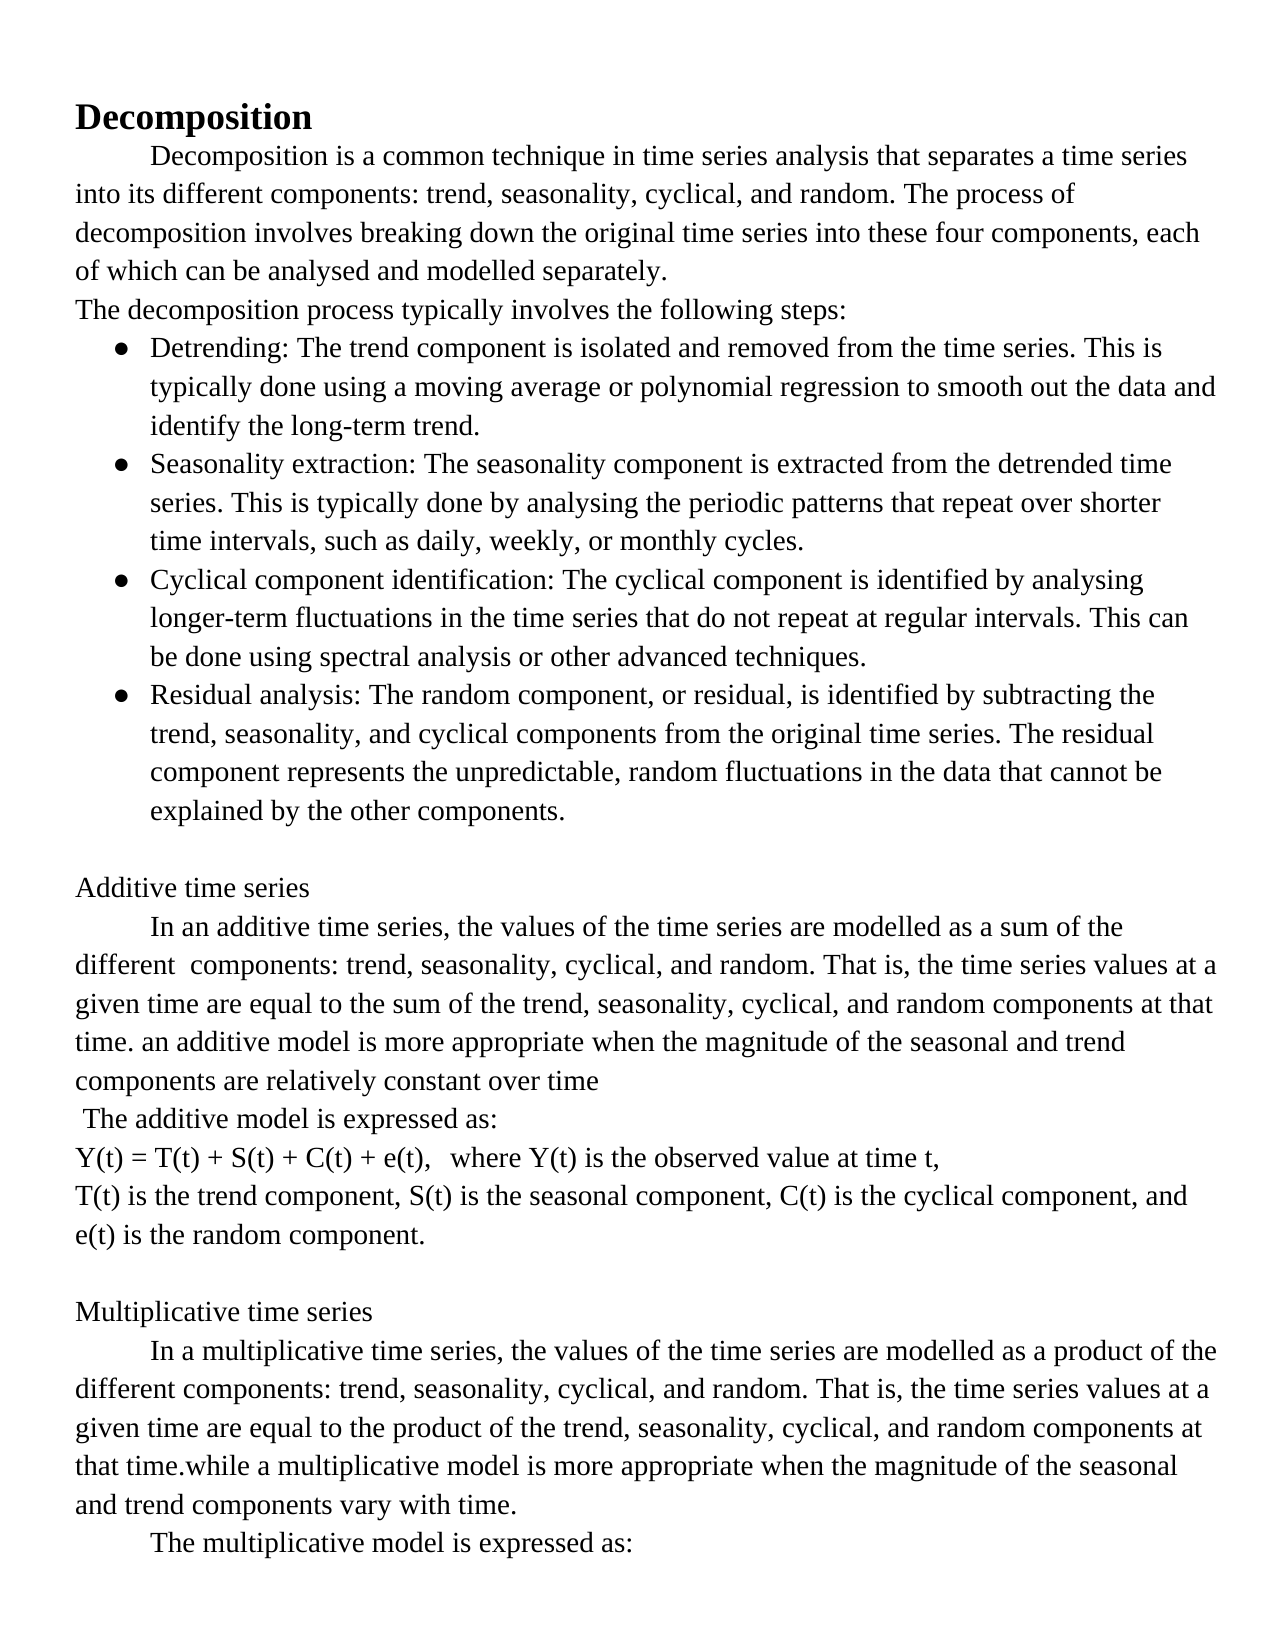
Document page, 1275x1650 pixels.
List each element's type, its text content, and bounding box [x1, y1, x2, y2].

text Y(t) = T(t) + S(t) + C(t) + e(t), where Y(t) is the observed value at time t, [75, 1140, 1219, 1173]
text The additive model is expressed as: [75, 1101, 1219, 1135]
text Multiplicative time series [75, 1294, 1219, 1328]
text In an additive time series, the values of the time series are modelled as a sum of the different components: trend, seasonality, cyclical, and random. That is, the time series values at a given time are equal to the sum of the trend, seasonality, cyclical, and random components at that time. an additive model is more appropriate when the magnitude of the seasonal and trend components are relatively constant over time [75, 909, 1219, 1096]
text Decomposition is a common technique in time series analysis that separates a time series into its different components: trend, seasonality, cyclical, and random. The process of decomposition involves breaking down the original time series into these four components, each of which can be analysed and modelled separately. [75, 138, 1219, 287]
text Additive time series [75, 870, 1219, 904]
text The decomposition process typically involves the following steps: [75, 292, 1219, 326]
list Cyclical component identification: The cyclical component is identified by analysing longer-term fluctuations in the time series that do not repeat at regular intervals. This can be done using spectral analysis or other advanced techniques. [112, 562, 1219, 672]
text In a multiplicative time series, the values of the time series are modelled as a product of the different components: trend, seasonality, cyclical, and random. That is, the time series values at a given time are equal to the product of the trend, seasonality, cyclical, and random components at that time.while a multiplicative model is more appropriate when the magnitude of the seasonal and trend components vary with time. [75, 1333, 1219, 1520]
text The multiplicative model is expressed as: [75, 1525, 1219, 1559]
text T(t) is the trend component, S(t) is the seasonal component, C(t) is the cyclical component, and e(t) is the random component. [75, 1178, 1219, 1251]
list Seasonality extraction: The seasonality component is extracted from the detrended time series. This is typically done by analysing the periodic patterns that repeat over shorter time intervals, such as daily, weekly, or monthly cycles. [112, 446, 1219, 557]
subtitle Decomposition [75, 95, 1219, 138]
list Detrending: The trend component is isolated and removed from the time series. This is typically done using a moving average or polynomial regression to smooth out the data and identify the long-term trend. [112, 331, 1219, 441]
list Residual analysis: The random component, or residual, is identified by subtracting the trend, seasonality, and cyclical components from the original time series. The residual component represents the unpredictable, random fluctuations in the data that cannot be explained by the other components. [112, 677, 1219, 827]
